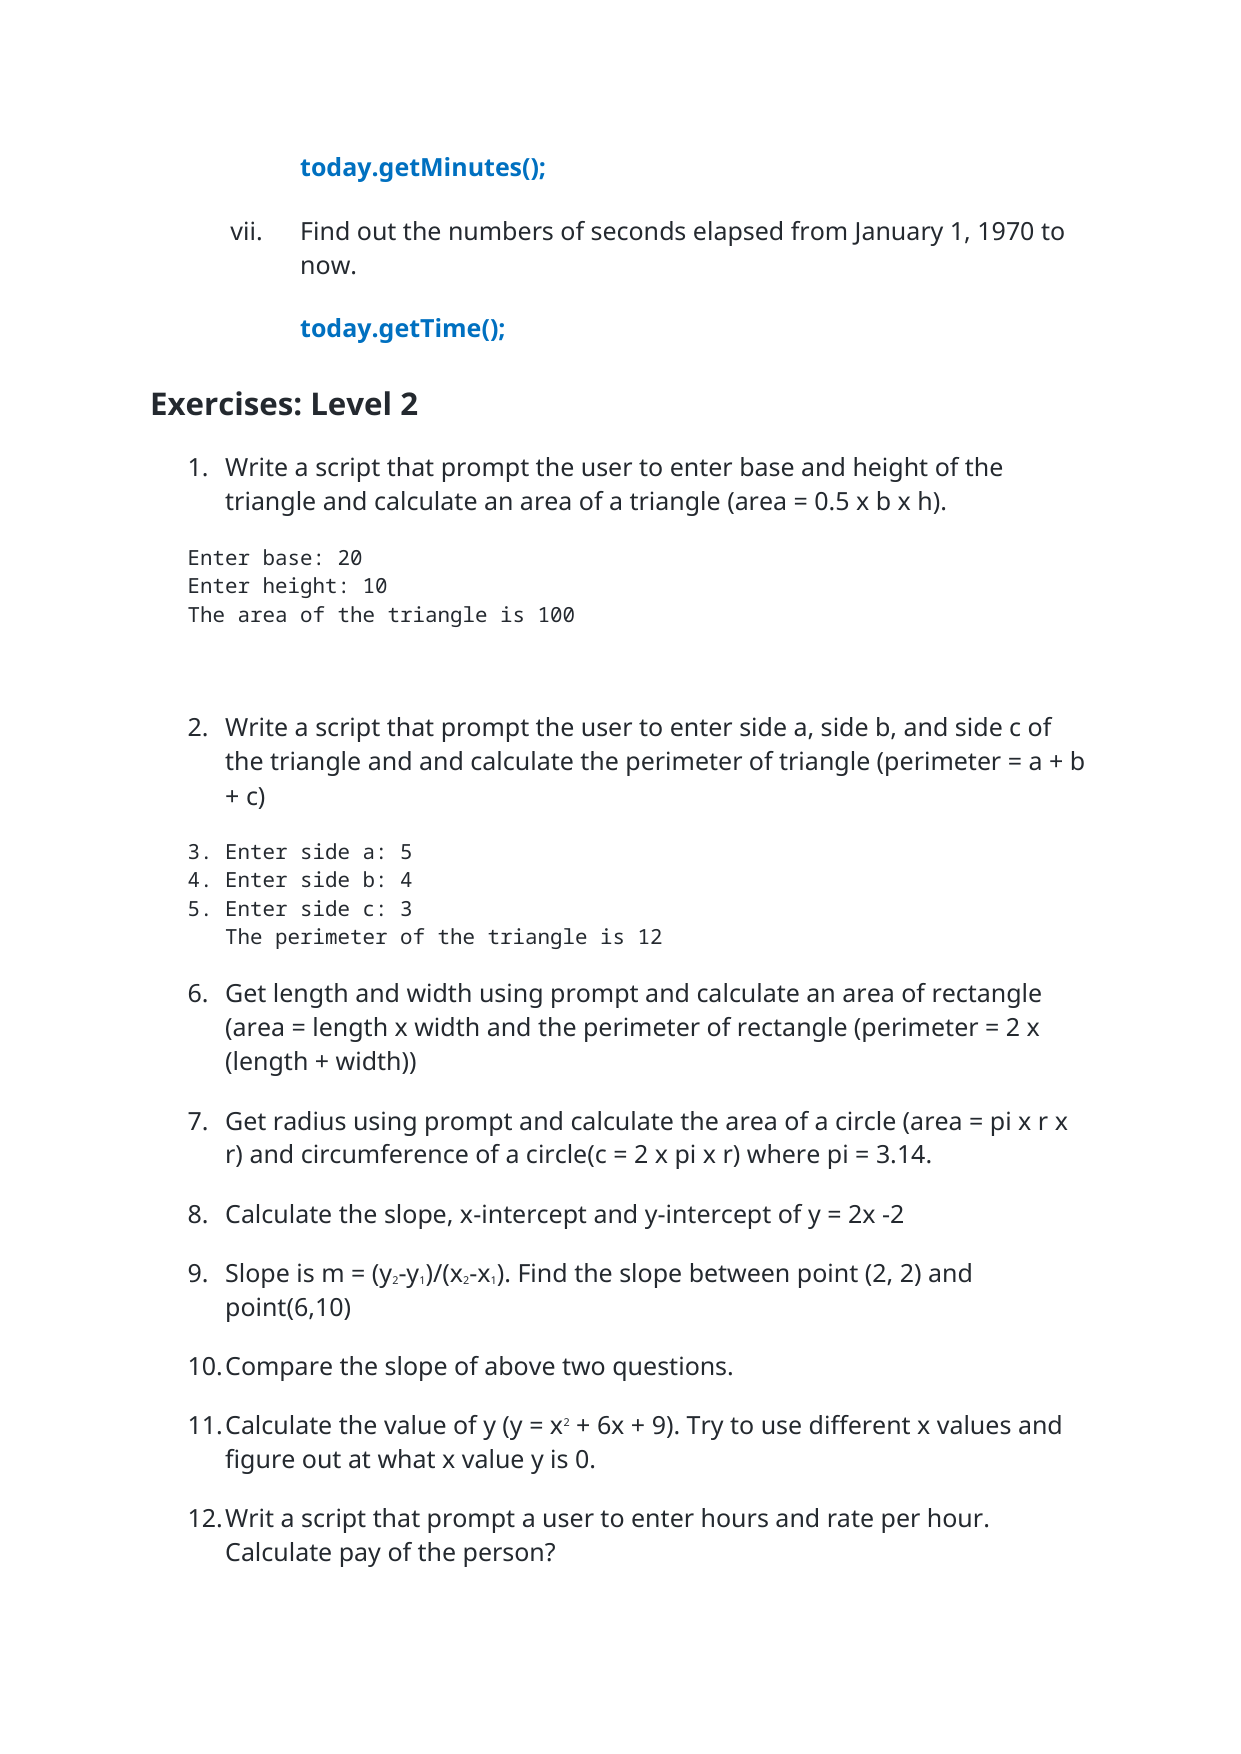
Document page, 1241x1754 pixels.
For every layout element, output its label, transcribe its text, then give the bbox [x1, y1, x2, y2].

text today.getMinutes(); [300, 150, 1090, 184]
list Enter side c: 3 [187, 894, 1090, 922]
list Compare the slope of above two questions. [187, 1348, 1090, 1382]
list Enter side a: 5 [187, 837, 1090, 866]
list Writ a script that prompt a user to enter hours and rate per hour. Calculate pay of the person? [187, 1501, 1090, 1569]
list Enter side b: 4 [187, 866, 1090, 894]
text The area of the triangle is 100 [187, 600, 1090, 628]
text Enter height: 10 [187, 571, 1090, 600]
text Enter base: 20 [187, 543, 1090, 571]
list Calculate the slope, x-intercept and y-intercept of y = 2x -2 [187, 1196, 1090, 1230]
list Find out the numbers of seconds elapsed from January 1, 1970 to now. [262, 213, 1090, 281]
list Slope is m = (y2-y1)/(x2-x1). Find the slope between point (2, 2) and point(6,10) [187, 1255, 1090, 1323]
text today.getTime(); [300, 311, 1090, 344]
list Write a script that prompt the user to enter base and height of the triangle and calculate an area of a triangle (area = 0.5 x b x h). [187, 450, 1090, 518]
list Get radius using prompt and calculate the area of a circle (area = pi x r x r) and circumference of a circle(c = 2 x pi x r) where pi = 3.14. [187, 1103, 1090, 1171]
list Get length and width using prompt and calculate an area of rectangle (area = length x width and the perimeter of rectangle (perimeter = 2 x (length + width)) [187, 976, 1090, 1078]
text Exercises: Level 2 [150, 382, 1090, 425]
text The perimeter of the triangle is 12 [225, 922, 1090, 951]
list Write a script that prompt the user to enter side a, side b, and side c of the triangle and and calculate the perimeter of triangle (perimeter = a + b + c) [187, 710, 1090, 812]
list Calculate the value of y (y = x2 + 6x + 9). Try to use different x values and figure out at what x value y is 0. [187, 1407, 1090, 1476]
